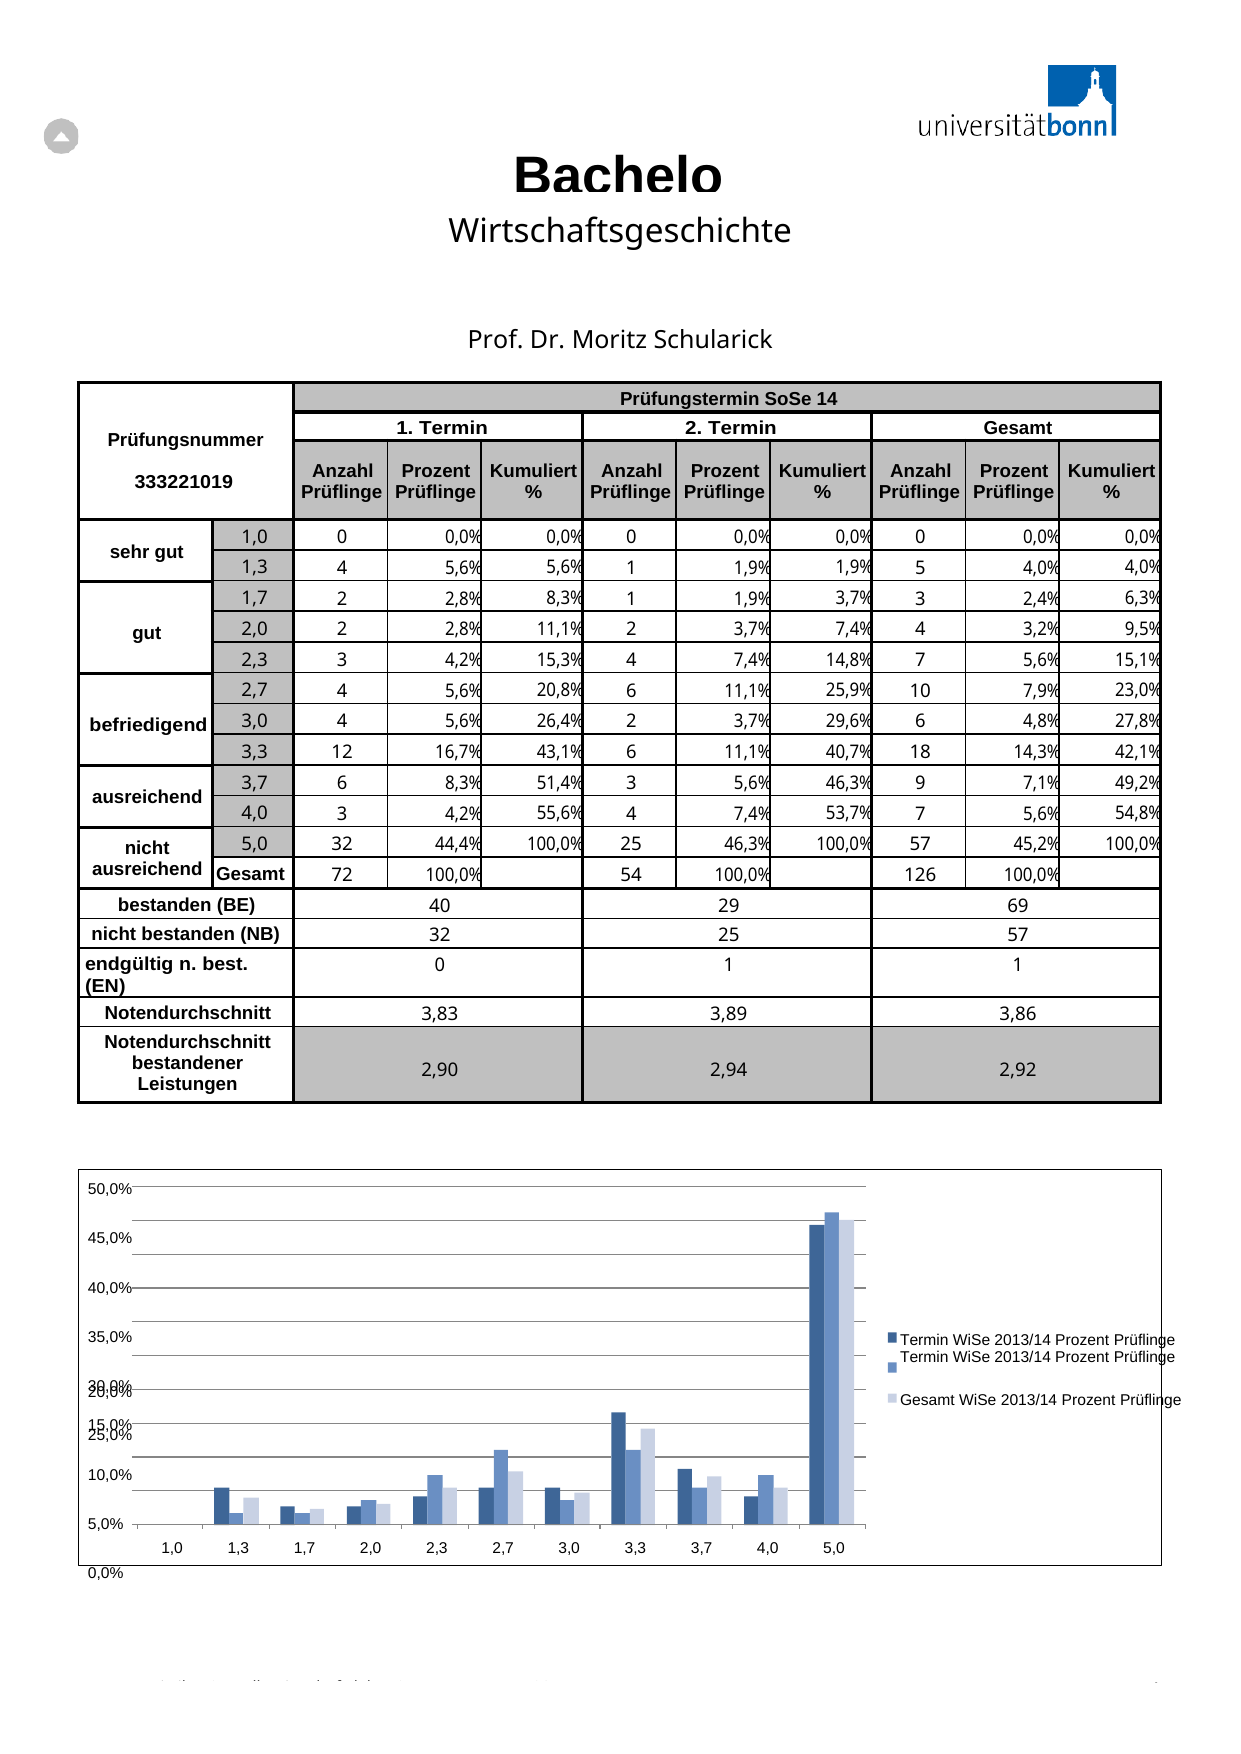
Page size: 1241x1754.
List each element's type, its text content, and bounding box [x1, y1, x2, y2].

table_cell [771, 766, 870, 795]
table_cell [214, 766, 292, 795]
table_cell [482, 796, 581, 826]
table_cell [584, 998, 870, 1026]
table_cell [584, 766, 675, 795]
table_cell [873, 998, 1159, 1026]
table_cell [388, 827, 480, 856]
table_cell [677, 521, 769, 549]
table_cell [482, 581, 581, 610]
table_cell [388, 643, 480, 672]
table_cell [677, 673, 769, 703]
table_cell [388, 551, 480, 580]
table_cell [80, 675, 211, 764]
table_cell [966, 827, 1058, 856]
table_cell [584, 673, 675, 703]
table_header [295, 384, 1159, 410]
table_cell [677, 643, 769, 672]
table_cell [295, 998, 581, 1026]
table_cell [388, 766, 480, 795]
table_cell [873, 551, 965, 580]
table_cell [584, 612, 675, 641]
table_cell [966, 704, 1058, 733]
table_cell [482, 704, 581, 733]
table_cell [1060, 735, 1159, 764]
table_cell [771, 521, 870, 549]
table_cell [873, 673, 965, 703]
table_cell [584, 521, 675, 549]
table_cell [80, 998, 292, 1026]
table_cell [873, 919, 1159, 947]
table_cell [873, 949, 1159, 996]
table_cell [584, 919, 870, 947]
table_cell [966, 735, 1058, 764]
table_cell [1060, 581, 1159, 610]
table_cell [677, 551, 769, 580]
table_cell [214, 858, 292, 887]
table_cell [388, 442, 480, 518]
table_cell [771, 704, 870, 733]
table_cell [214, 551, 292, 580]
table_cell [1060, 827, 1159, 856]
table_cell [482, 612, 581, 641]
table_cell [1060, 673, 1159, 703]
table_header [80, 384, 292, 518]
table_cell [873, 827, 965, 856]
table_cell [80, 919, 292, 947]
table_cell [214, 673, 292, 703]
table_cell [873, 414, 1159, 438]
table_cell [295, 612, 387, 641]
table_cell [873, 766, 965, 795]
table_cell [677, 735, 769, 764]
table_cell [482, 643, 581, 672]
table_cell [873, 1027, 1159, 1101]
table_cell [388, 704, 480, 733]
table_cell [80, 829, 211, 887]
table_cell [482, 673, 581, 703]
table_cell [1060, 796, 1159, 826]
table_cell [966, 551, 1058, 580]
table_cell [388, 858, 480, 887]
picture [43, 118, 79, 154]
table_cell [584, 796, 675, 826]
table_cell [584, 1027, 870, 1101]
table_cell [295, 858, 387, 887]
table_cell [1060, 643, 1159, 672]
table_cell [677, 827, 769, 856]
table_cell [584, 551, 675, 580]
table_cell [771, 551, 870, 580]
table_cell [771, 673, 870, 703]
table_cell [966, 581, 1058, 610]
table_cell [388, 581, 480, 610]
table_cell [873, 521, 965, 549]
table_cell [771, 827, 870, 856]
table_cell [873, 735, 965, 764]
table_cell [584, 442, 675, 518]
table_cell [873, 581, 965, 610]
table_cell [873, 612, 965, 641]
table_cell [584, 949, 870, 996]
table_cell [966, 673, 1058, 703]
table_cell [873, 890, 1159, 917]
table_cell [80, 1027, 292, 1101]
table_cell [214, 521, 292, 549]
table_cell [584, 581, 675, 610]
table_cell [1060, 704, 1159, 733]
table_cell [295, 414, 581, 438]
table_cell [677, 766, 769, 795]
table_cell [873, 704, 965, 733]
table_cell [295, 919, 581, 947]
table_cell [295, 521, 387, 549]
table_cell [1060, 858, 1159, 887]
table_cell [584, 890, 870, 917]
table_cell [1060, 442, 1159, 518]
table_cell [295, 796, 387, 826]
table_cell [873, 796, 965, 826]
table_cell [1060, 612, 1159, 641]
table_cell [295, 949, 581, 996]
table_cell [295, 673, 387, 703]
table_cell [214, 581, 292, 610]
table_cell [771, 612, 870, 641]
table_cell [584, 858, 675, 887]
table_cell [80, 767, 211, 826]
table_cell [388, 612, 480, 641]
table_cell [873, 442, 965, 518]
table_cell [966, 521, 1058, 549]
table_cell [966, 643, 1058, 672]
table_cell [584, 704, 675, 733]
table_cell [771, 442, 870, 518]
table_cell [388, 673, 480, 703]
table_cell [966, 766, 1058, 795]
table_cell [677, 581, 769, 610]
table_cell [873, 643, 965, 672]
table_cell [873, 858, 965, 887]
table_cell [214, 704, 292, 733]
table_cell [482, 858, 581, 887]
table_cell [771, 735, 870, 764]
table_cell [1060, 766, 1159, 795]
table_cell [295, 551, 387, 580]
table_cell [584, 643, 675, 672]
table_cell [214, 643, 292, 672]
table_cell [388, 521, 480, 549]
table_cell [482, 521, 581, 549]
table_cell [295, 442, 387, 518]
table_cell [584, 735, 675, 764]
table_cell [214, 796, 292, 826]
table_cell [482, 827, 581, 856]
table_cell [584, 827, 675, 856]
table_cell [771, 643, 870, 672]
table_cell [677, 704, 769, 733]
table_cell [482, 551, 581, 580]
picture [919, 65, 1117, 136]
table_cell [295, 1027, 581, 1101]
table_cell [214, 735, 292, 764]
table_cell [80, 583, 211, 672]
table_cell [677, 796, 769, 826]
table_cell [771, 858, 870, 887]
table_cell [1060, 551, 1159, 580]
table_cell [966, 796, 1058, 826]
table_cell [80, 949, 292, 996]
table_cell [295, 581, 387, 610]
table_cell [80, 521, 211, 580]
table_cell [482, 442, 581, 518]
text Wirtschaftsgeschichte [419, 207, 821, 253]
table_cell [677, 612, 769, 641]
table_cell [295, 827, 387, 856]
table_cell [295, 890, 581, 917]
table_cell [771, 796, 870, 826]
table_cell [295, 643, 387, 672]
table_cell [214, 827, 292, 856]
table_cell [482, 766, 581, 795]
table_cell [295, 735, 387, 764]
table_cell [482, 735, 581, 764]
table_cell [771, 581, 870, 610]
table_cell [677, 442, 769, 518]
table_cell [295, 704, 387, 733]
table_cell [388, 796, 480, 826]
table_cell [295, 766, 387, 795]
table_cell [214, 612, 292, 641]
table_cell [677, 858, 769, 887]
text Prof. Dr. Moritz Schularick [420, 321, 821, 355]
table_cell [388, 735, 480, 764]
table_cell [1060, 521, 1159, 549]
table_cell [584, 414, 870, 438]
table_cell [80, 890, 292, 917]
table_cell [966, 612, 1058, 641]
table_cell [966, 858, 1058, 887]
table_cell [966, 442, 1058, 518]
